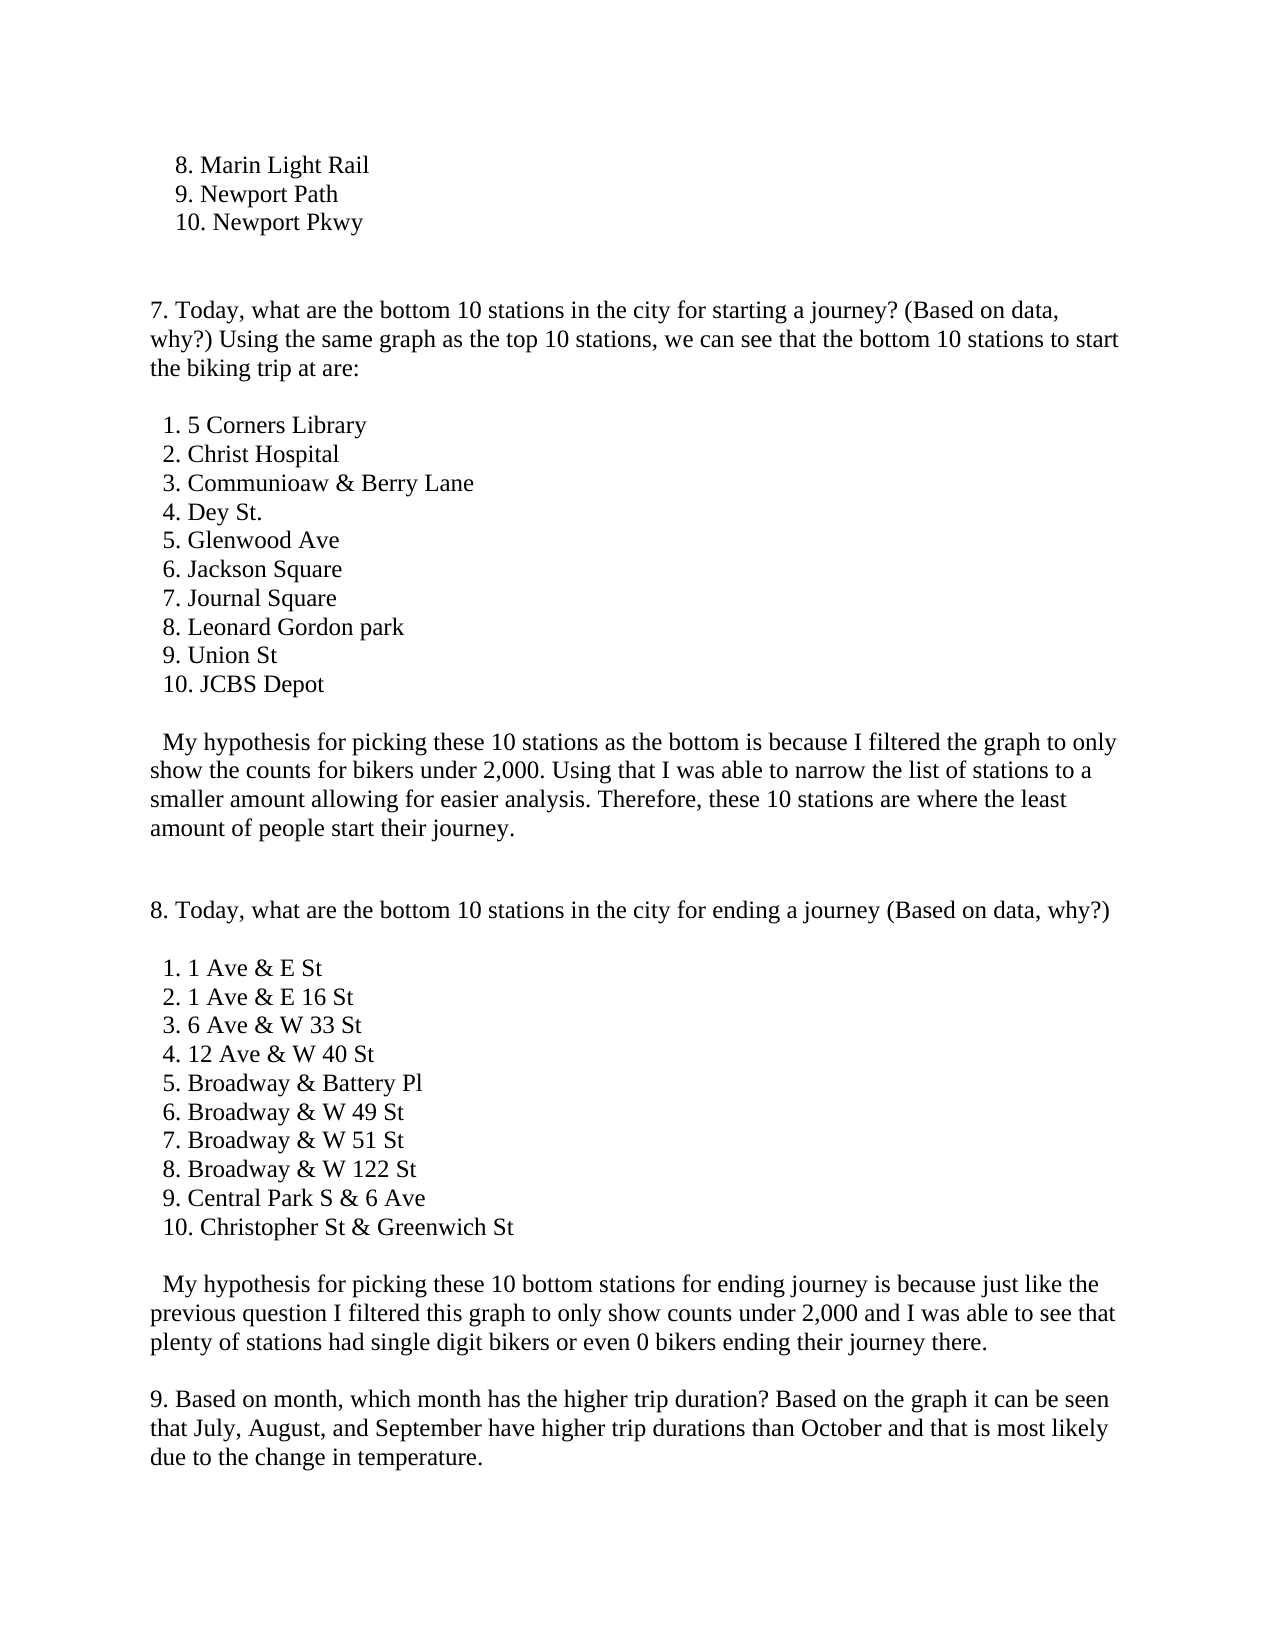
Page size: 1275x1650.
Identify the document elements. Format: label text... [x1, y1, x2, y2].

text 10. Newport Pkwy [150, 207, 1125, 236]
text 9. Union St [150, 641, 1125, 669]
text 1. 5 Corners Library [150, 411, 1125, 439]
text 7. Today, what are the bottom 10 stations in the city for starting a journey? (Based on data, why?) Using the same graph as the top 10 stations, we can see that the bottom 10 stations to start the biking trip at are: [150, 296, 1125, 382]
text 5. Glenwood Ave [150, 526, 1125, 554]
text 7. Broadway & W 51 St [150, 1126, 1125, 1154]
text 3. Communioaw & Berry Lane [150, 468, 1125, 497]
text 8. Broadway & W 122 St [150, 1154, 1125, 1183]
text 10. JCBS Depot [150, 669, 1125, 698]
text My hypothesis for picking these 10 bottom stations for ending journey is because just like the previous question I filtered this graph to only show counts under 2,000 and I was able to see that plenty of stations had single digit bikers or even 0 bikers ending their journey there. [150, 1269, 1125, 1356]
text 9. Central Park S & 6 Ave [150, 1183, 1125, 1212]
text 5. Broadway & Battery Pl [150, 1068, 1125, 1097]
text 4. Dey St. [150, 497, 1125, 526]
text My hypothesis for picking these 10 stations as the bottom is because I filtered the graph to only show the counts for bikers under 2,000. Using that I was able to narrow the list of stations to a smaller amount allowing for easier analysis. Therefore, these 10 stations are where the least amount of people start their journey. [150, 727, 1125, 842]
text 8. Marin Light Rail [150, 150, 1125, 179]
text 9. Based on month, which month has the higher trip duration? Based on the graph it can be seen that July, August, and September have higher trip durations than October and that is most likely due to the change in temperature. [150, 1384, 1125, 1471]
text 2. Christ Hospital [150, 439, 1125, 468]
text 1. 1 Ave & E St [150, 953, 1125, 982]
text 7. Journal Square [150, 583, 1125, 612]
text 10. Christopher St & Greenwich St [150, 1212, 1125, 1241]
text 8. Today, what are the bottom 10 stations in the city for ending a journey (Based on data, why?) [150, 896, 1125, 924]
text 4. 12 Ave & W 40 St [150, 1039, 1125, 1068]
text 3. 6 Ave & W 33 St [150, 1011, 1125, 1039]
text 9. Newport Path [150, 179, 1125, 207]
text 8. Leonard Gordon park [150, 612, 1125, 641]
text 2. 1 Ave & E 16 St [150, 982, 1125, 1011]
text 6. Broadway & W 49 St [150, 1097, 1125, 1126]
text 6. Jackson Square [150, 554, 1125, 583]
